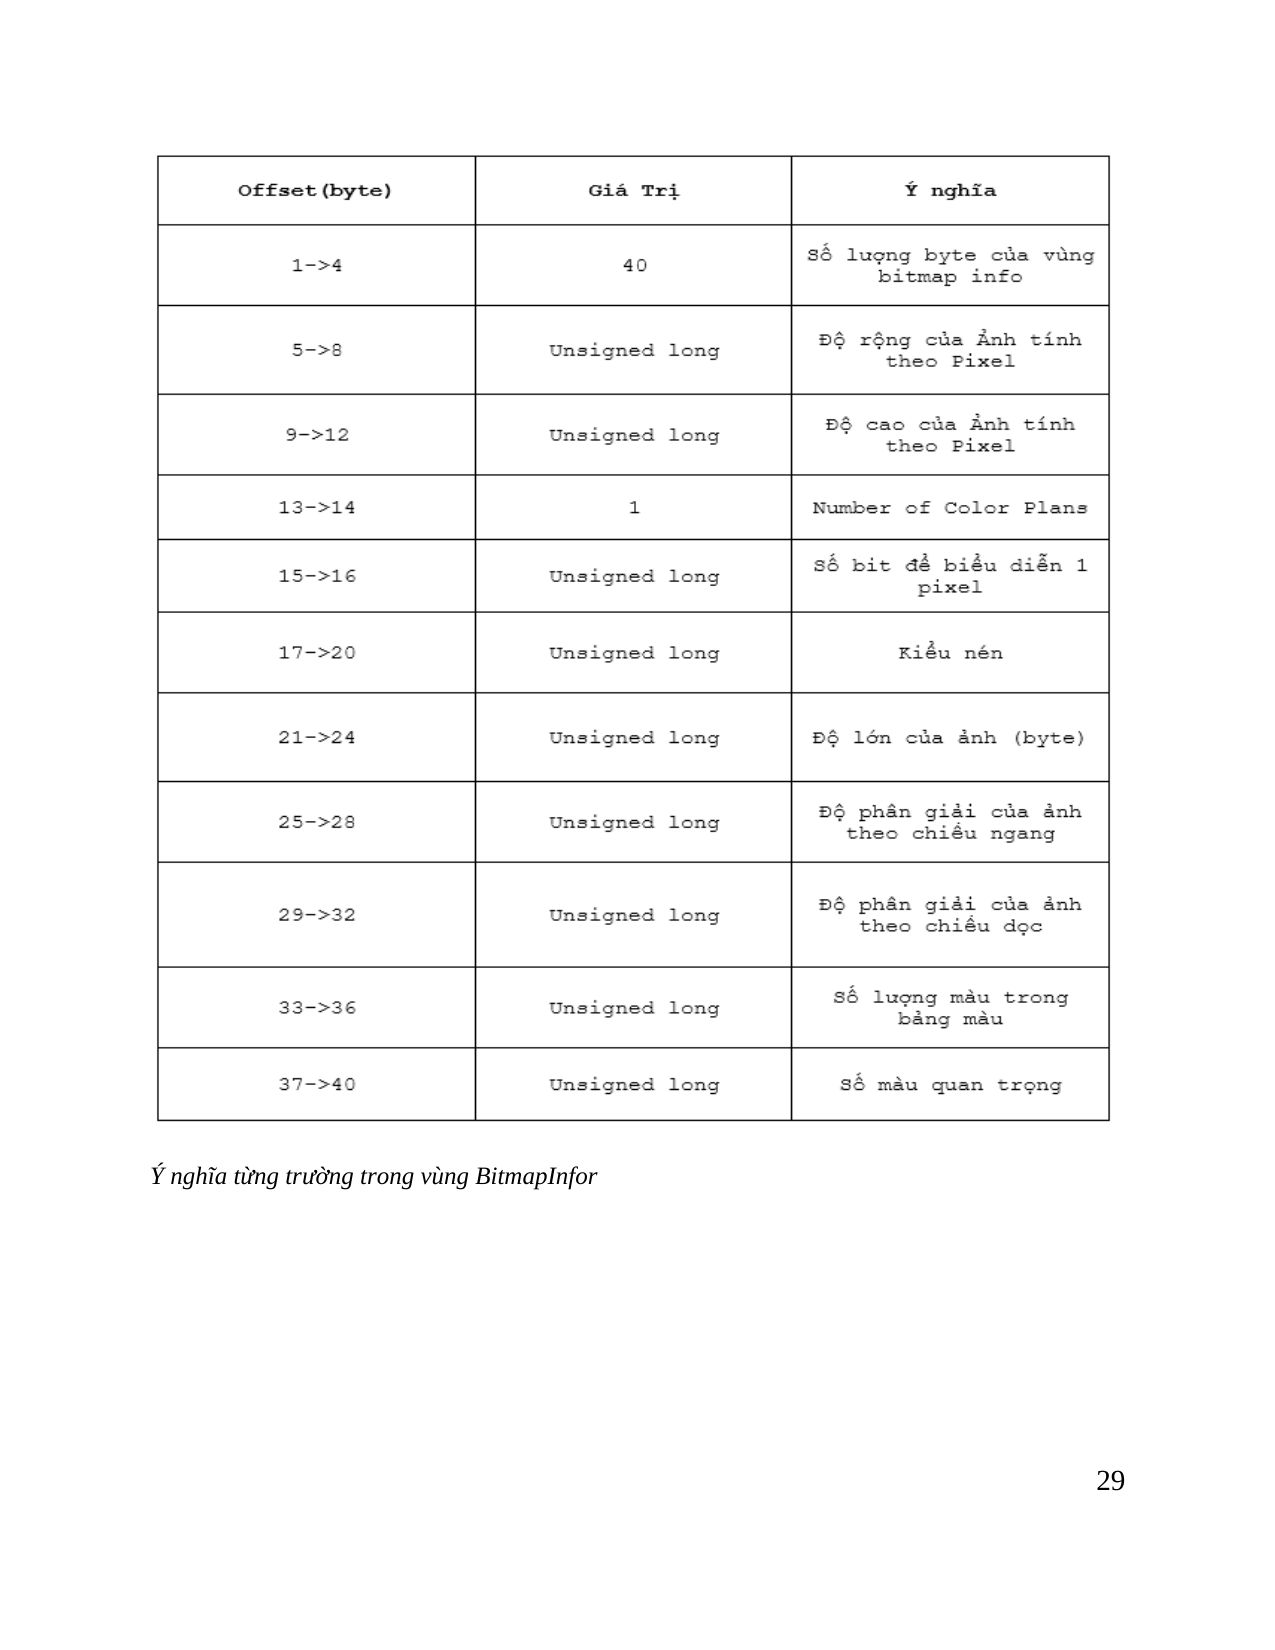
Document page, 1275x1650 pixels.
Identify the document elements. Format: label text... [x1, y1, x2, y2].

picture [150, 150, 1125, 1132]
text Ý nghĩa từng trường trong vùng BitmapInfor [150, 1161, 1125, 1190]
